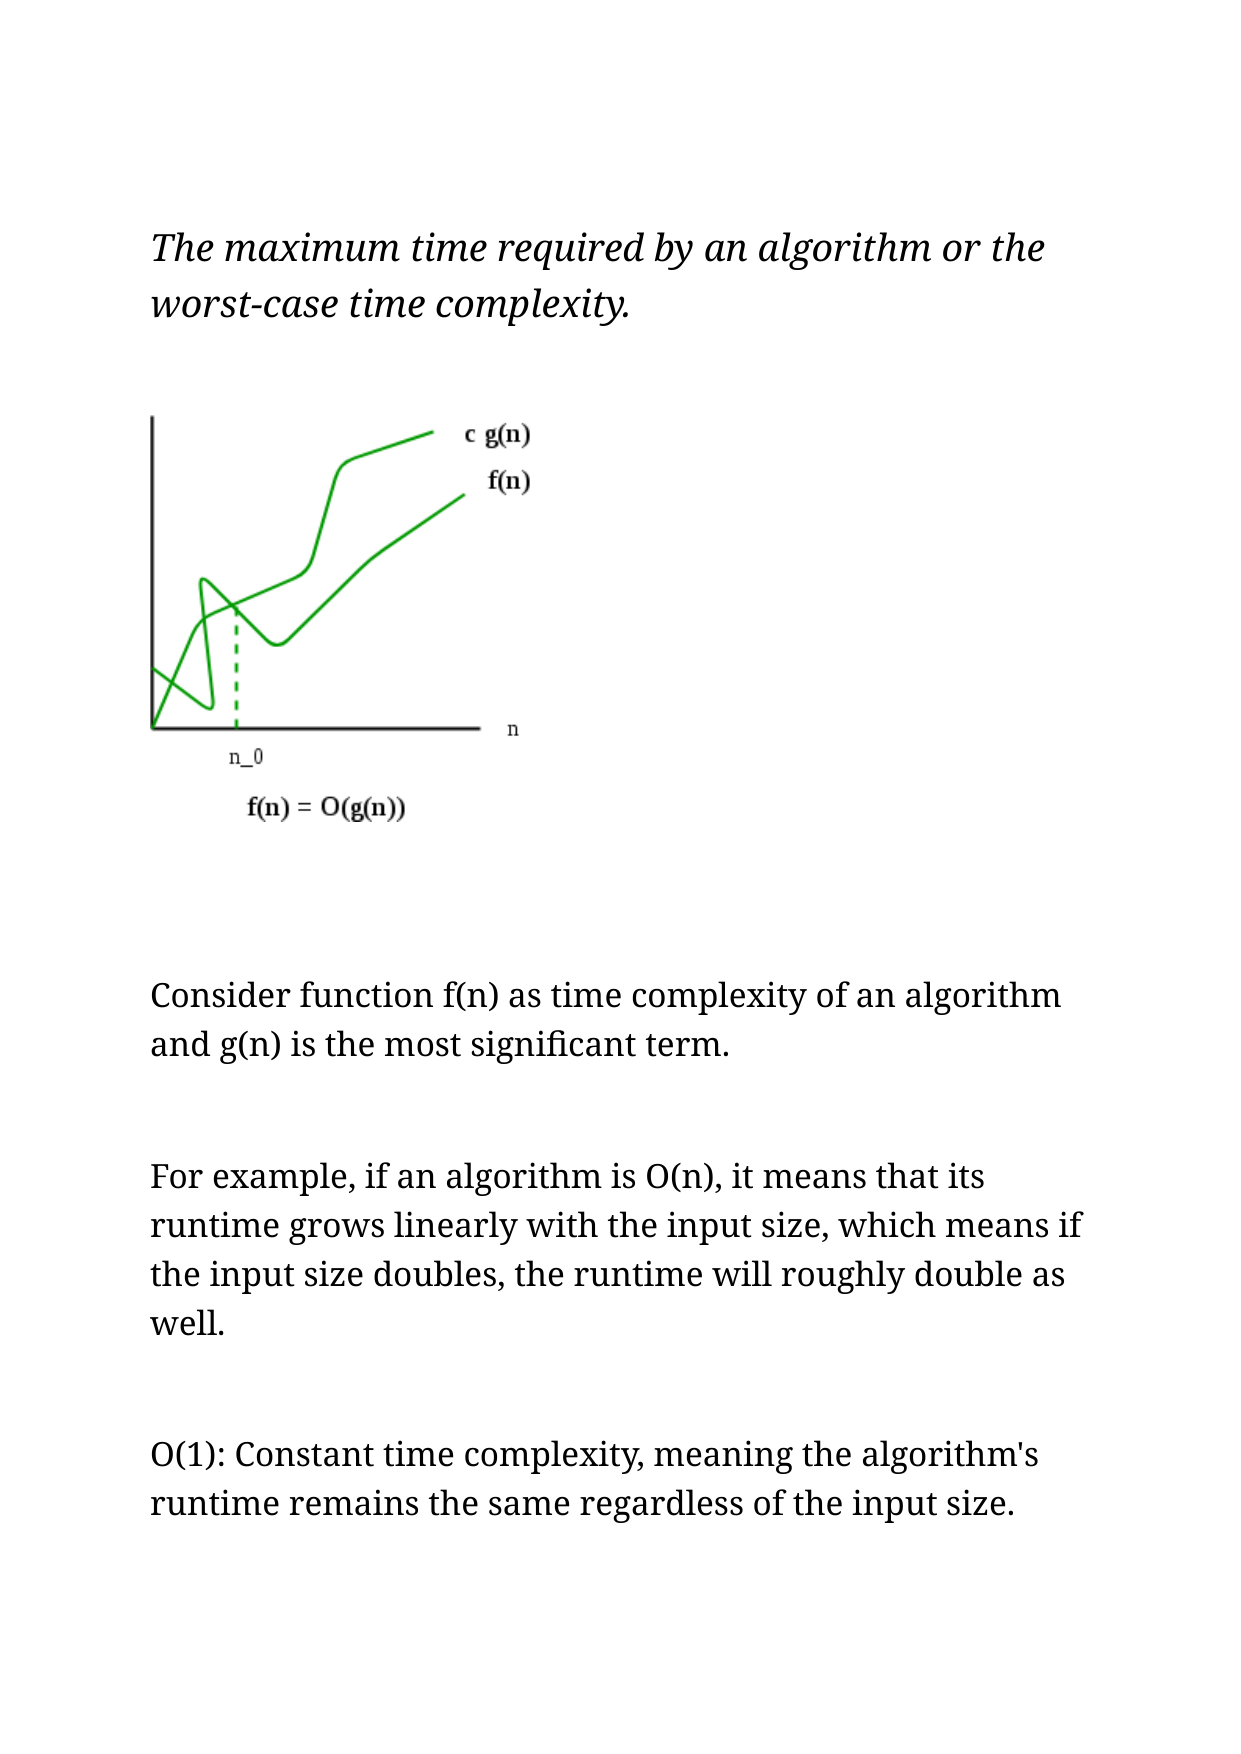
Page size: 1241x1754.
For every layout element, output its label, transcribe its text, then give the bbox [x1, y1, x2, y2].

text Consider function f(n) as time complexity of an algorithm and g(n) is the most significant term. [150, 972, 1090, 1067]
text The maximum time required by an algorithm or the worst-case time complexity. [150, 222, 1090, 328]
text For example, if an algorithm is O(n), it means that its runtime grows linearly with the input size, which means if the input size doubles, the runtime will roughly double as well. [150, 1152, 1090, 1345]
text O(1): Constant time complexity, meaning the algorithm's runtime remains the same regardless of the input size. [150, 1431, 1090, 1525]
